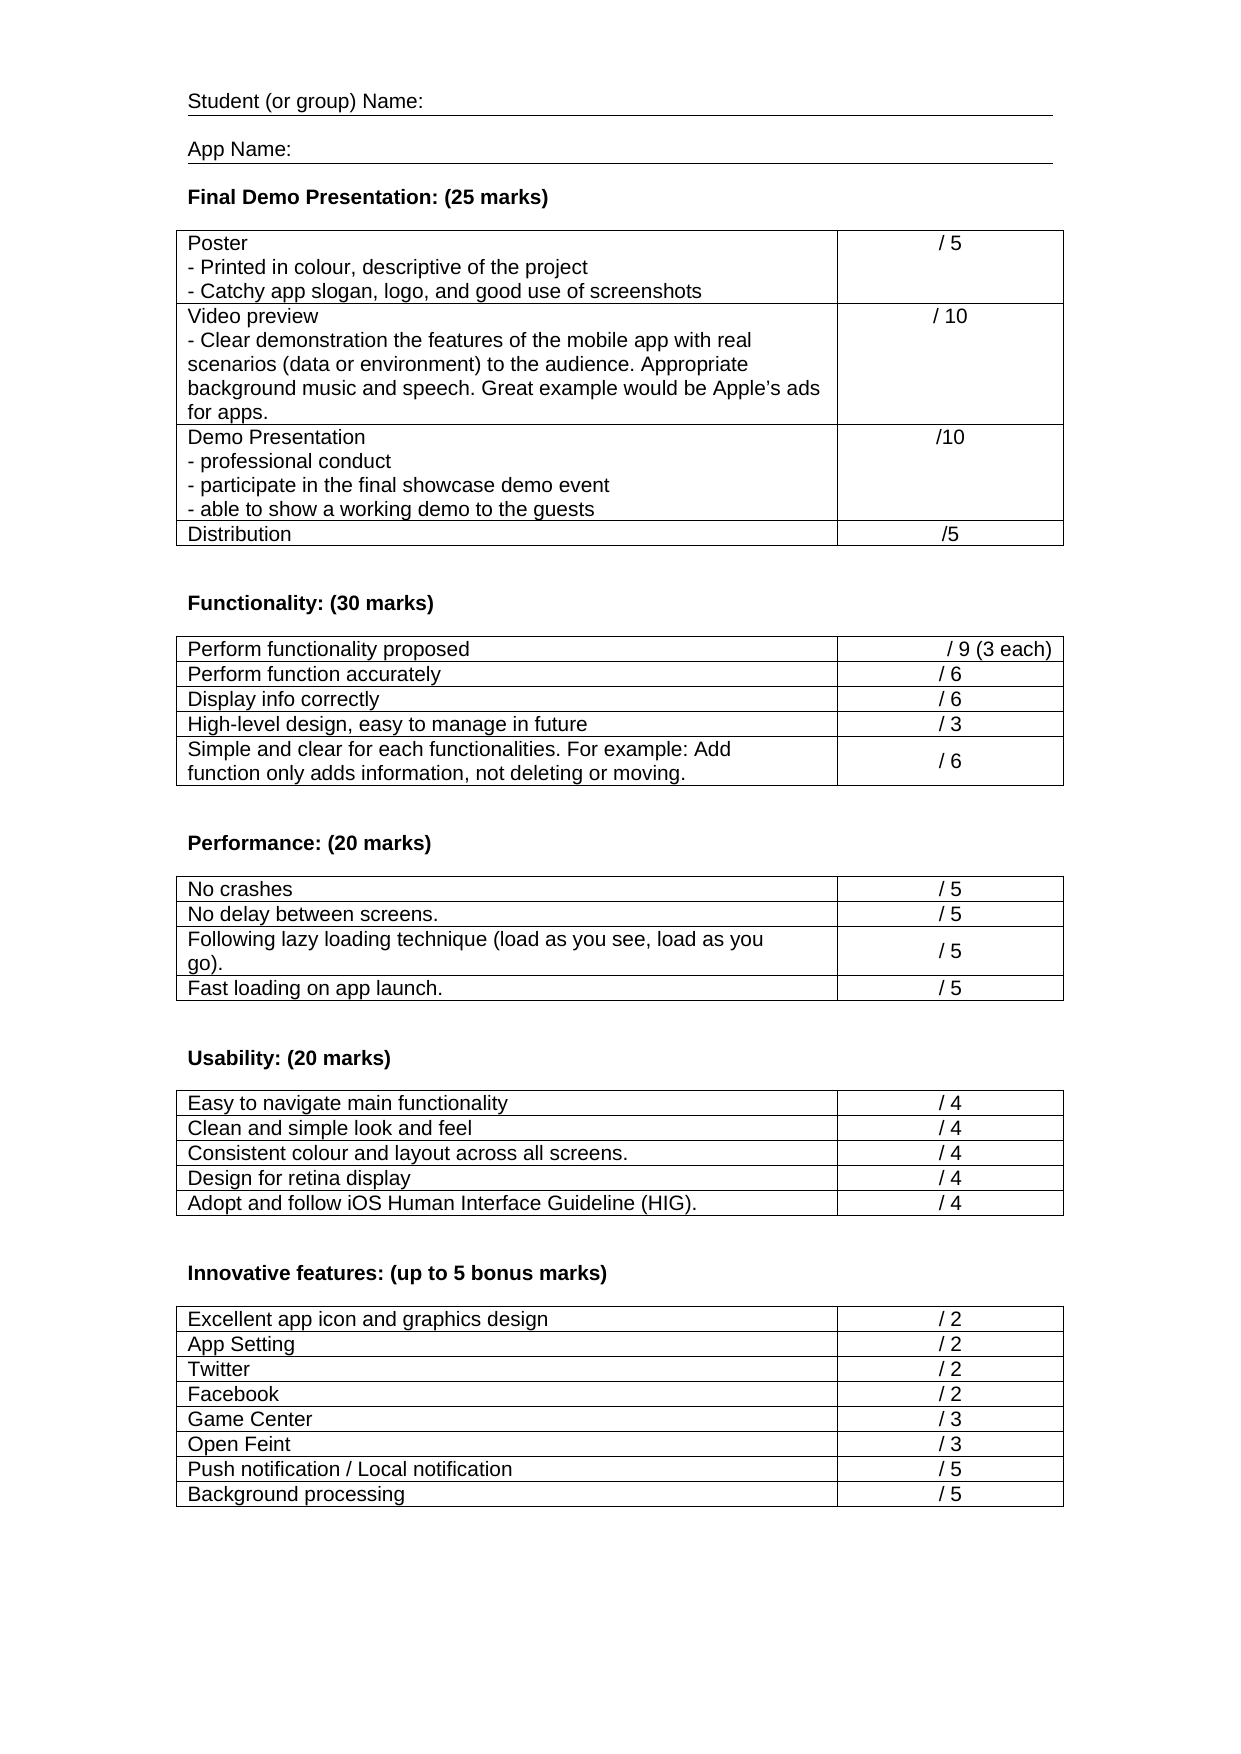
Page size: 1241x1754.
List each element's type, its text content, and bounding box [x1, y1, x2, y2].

text Final Demo Presentation: (25 marks) [187, 185, 1053, 209]
table_cell No delay between screens. [177, 902, 837, 926]
table_cell / 4 [838, 1141, 1063, 1165]
table_header No crashes [177, 877, 837, 901]
table_cell / 3 [838, 1407, 1063, 1431]
text Usability: (20 marks) [187, 1045, 1053, 1069]
table_cell Perform function accurately [177, 662, 837, 686]
table_cell / 4 [838, 1191, 1063, 1215]
table_cell / 3 [838, 712, 1063, 736]
table_cell /5 [838, 521, 1063, 545]
table_header Perform functionality proposed [177, 637, 837, 661]
table_header / 5 [838, 877, 1063, 901]
table_cell / 2 [838, 1382, 1063, 1406]
table_cell Game Center [177, 1407, 837, 1431]
table_cell Consistent colour and layout across all screens. [177, 1141, 837, 1165]
table_cell / 2 [838, 1332, 1063, 1356]
table_cell / 6 [838, 662, 1063, 686]
table_cell Background processing [177, 1482, 837, 1506]
table_cell / 5 [838, 1457, 1063, 1481]
table_cell Demo Presentation - professional conduct - participate in the final showcase demo event - able to show a working demo to the guests [177, 425, 837, 520]
table_cell / 4 [838, 1116, 1063, 1140]
table_cell Open Feint [177, 1432, 837, 1456]
table_header Easy to navigate main functionality [177, 1091, 837, 1115]
table_cell / 2 [838, 1357, 1063, 1381]
table_cell / 5 [838, 976, 1063, 999]
table_header / 9 (3 each) [838, 637, 1063, 661]
table_cell App Setting [177, 1332, 837, 1356]
table_cell Push notification / Local notification [177, 1457, 837, 1481]
table_cell Twitter [177, 1357, 837, 1381]
table_header / 2 [838, 1307, 1063, 1331]
text Performance: (20 marks) [187, 831, 1053, 855]
table_cell / 4 [838, 1166, 1063, 1190]
table_cell / 5 [838, 902, 1063, 926]
table_cell Clean and simple look and feel [177, 1116, 837, 1140]
table_cell / 6 [838, 737, 1063, 785]
table_header Poster - Printed in colour, descriptive of the project - Catchy app slogan, logo, and good use of screenshots [177, 231, 837, 303]
table_header / 4 [838, 1091, 1063, 1115]
table_cell / 3 [838, 1432, 1063, 1456]
table_cell Video preview - Clear demonstration the features of the mobile app with real scenarios (data or environment) to the audience. Appropriate background music and speech. Great example would be Apple’s ads for apps. [177, 304, 837, 423]
table_cell / 10 [838, 304, 1063, 423]
text Functionality: (30 marks) [187, 591, 1053, 615]
table_cell Distribution [177, 521, 837, 545]
table_header / 5 [838, 231, 1063, 303]
table_cell Adopt and follow iOS Human Interface Guideline (HIG). [177, 1191, 837, 1215]
text App Name: [187, 137, 1053, 164]
text Student (or group) Name: [187, 89, 1053, 116]
table_cell Design for retina display [177, 1166, 837, 1190]
table_cell / 5 [838, 927, 1063, 974]
table_cell Fast loading on app launch. [177, 976, 837, 999]
table_header Excellent app icon and graphics design [177, 1307, 837, 1331]
table_cell / 5 [838, 1482, 1063, 1506]
table_cell / 6 [838, 687, 1063, 711]
table_cell /10 [838, 425, 1063, 520]
table_cell Simple and clear for each functionalities. For example: Add function only adds information, not deleting or moving. [177, 737, 837, 785]
table_cell Facebook [177, 1382, 837, 1406]
text Innovative features: (up to 5 bonus marks) [187, 1261, 1053, 1285]
table_cell High-level design, easy to manage in future [177, 712, 837, 736]
table_cell Display info correctly [177, 687, 837, 711]
table_cell Following lazy loading technique (load as you see, load as you go). [177, 927, 837, 974]
